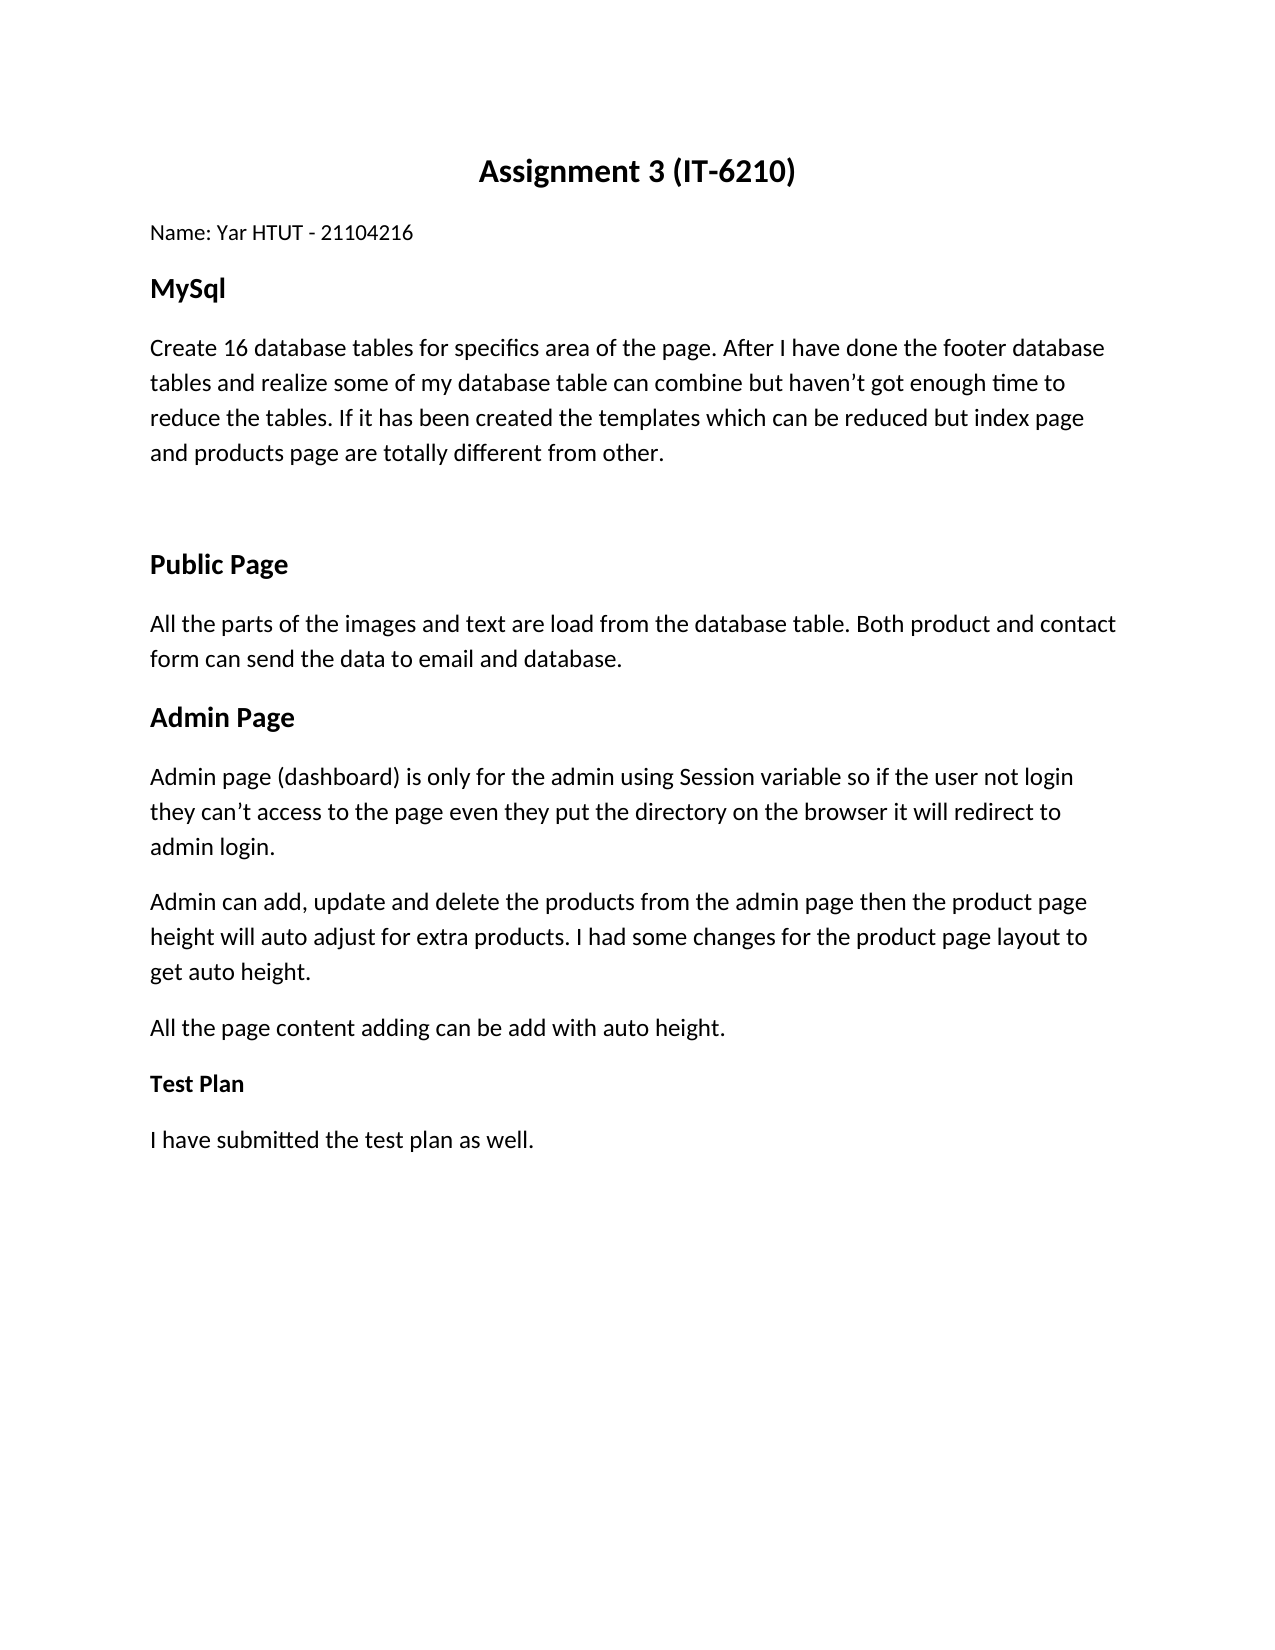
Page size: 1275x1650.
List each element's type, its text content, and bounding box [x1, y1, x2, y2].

text All the page content adding can be add with auto height. [150, 1012, 1125, 1043]
text Test Plan [150, 1068, 1125, 1099]
text I have submitted the test plan as well. [150, 1124, 1125, 1154]
text MySql [150, 271, 1125, 306]
text Create 16 database tables for specifics area of the page. After I have done the footer database tables and realize some of my database table can combine but haven’t got enough time to reduce the tables. If it has been created the templates which can be reduced but index page and products page are totally different from other. [150, 332, 1125, 468]
text Name: Yar HTUT - 21104216 [150, 218, 1125, 246]
text All the parts of the images and text are load from the database table. Both product and contact form can send the data to email and database. [150, 608, 1125, 673]
text Public Page [150, 546, 1125, 582]
text Admin can add, update and delete the products from the admin page then the product page height will auto adjust for extra products. I had some changes for the product page layout to get auto height. [150, 886, 1125, 987]
text Admin page (dashboard) is only for the admin using Session variable so if the user not login they can’t access to the page even they put the directory on the browser it will redirect to admin login. [150, 761, 1125, 861]
text Assignment 3 (IT-6210) [150, 150, 1125, 191]
text Admin Page [150, 699, 1125, 734]
